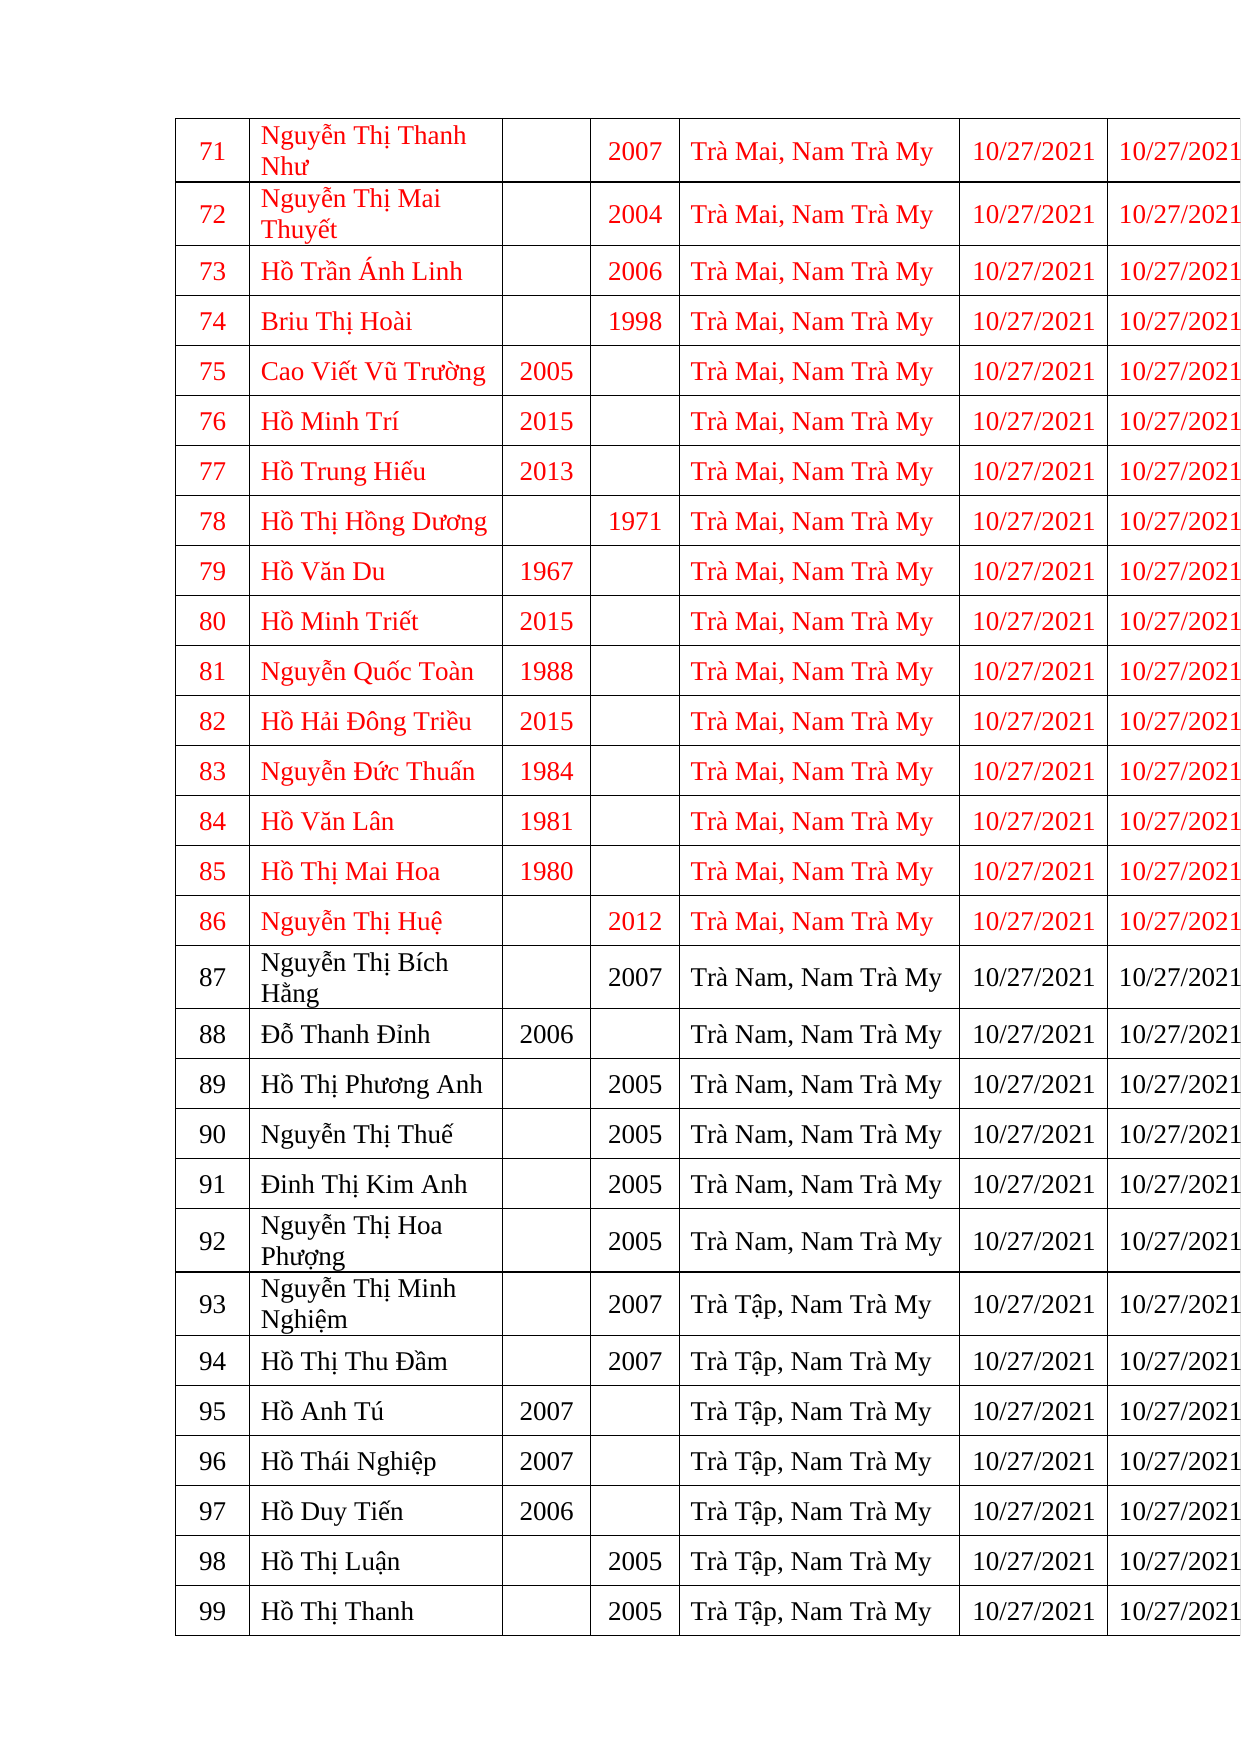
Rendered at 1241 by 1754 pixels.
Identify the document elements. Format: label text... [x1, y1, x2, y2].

table_cell 2007 [591, 119, 679, 181]
table_cell 2006 [591, 246, 679, 295]
table_cell Trà Mai, Nam Trà My [680, 846, 959, 895]
table_cell Trà Mai, Nam Trà My [680, 546, 959, 595]
table_cell 2005 [591, 1586, 679, 1635]
table_cell 10/27/2021 [960, 1386, 1107, 1435]
table_cell 10/27/2021 [960, 1059, 1107, 1108]
table_cell [503, 896, 590, 945]
table_cell 10/27/2021 [960, 1436, 1107, 1485]
table_cell 10/27/2021 [1108, 1436, 1240, 1485]
table_cell 77 [176, 446, 249, 495]
table_cell [503, 119, 590, 181]
table_cell Trà Tập, Nam Trà My [680, 1436, 959, 1485]
table_cell 10/27/2021 [1108, 646, 1240, 695]
table_cell Hồ Thị Phương Anh [250, 1059, 502, 1108]
table_cell 94 [176, 1336, 249, 1385]
table_cell 2007 [591, 1273, 679, 1335]
table_cell Trà Mai, Nam Trà My [680, 396, 959, 445]
table_cell Trà Nam, Nam Trà My [680, 1209, 959, 1271]
table_cell 2005 [503, 346, 590, 395]
table_cell 10/27/2021 [1108, 1386, 1240, 1435]
table_cell Trà Mai, Nam Trà My [680, 646, 959, 695]
table_cell [503, 1273, 590, 1335]
table_cell 10/27/2021 [1108, 1009, 1240, 1058]
table_cell 78 [176, 496, 249, 545]
table_cell 10/27/2021 [1108, 1586, 1240, 1635]
table_cell 10/27/2021 [960, 1159, 1107, 1208]
table_cell Nguyễn Quốc Toàn [250, 646, 502, 695]
table_cell Hồ Thị Thu Đầm [250, 1336, 502, 1385]
table_cell 2015 [503, 396, 590, 445]
table_cell 1988 [503, 646, 590, 695]
table_cell Trà Mai, Nam Trà My [680, 796, 959, 845]
table_cell 10/27/2021 [1108, 896, 1240, 945]
table_cell 10/27/2021 [960, 296, 1107, 345]
table_cell 2007 [591, 946, 679, 1008]
table_cell 10/27/2021 [960, 1273, 1107, 1335]
table_cell 10/27/2021 [1108, 1336, 1240, 1385]
table_cell 2005 [591, 1536, 679, 1585]
table_cell Nguyễn Thị Minh Nghiệm [250, 1273, 502, 1335]
table_cell 10/27/2021 [1108, 183, 1240, 245]
table_cell 10/27/2021 [1108, 1059, 1240, 1108]
table_cell 2013 [503, 446, 590, 495]
table_cell 2006 [503, 1486, 590, 1535]
table_cell Hồ Thị Mai Hoa [250, 846, 502, 895]
table_cell Trà Mai, Nam Trà My [680, 496, 959, 545]
table_cell Nguyễn Thị Huệ [250, 896, 502, 945]
table_cell Đinh Thị Kim Anh [250, 1159, 502, 1208]
table_cell [591, 1486, 679, 1535]
table_cell Hồ Duy Tiến [250, 1486, 502, 1535]
table_cell 80 [176, 596, 249, 645]
table_cell Trà Mai, Nam Trà My [680, 183, 959, 245]
table_cell 2006 [503, 1009, 590, 1058]
table_cell 83 [176, 746, 249, 795]
table_cell Nguyễn Thị Thuế [250, 1109, 502, 1158]
table_cell Trà Nam, Nam Trà My [680, 1159, 959, 1208]
table_cell 10/27/2021 [1108, 946, 1240, 1008]
table_cell 10/27/2021 [960, 1009, 1107, 1058]
table_cell 98 [176, 1536, 249, 1585]
table_cell Nguyễn Thị Hoa Phượng [250, 1209, 502, 1271]
table_cell [503, 183, 590, 245]
table_cell 10/27/2021 [1108, 1486, 1240, 1535]
table_cell [503, 1586, 590, 1635]
table_cell 10/27/2021 [1108, 1109, 1240, 1158]
table_cell 2007 [503, 1386, 590, 1435]
table_cell 95 [176, 1386, 249, 1435]
table_cell 79 [176, 546, 249, 595]
table_cell [591, 846, 679, 895]
table_cell [591, 596, 679, 645]
table_cell 10/27/2021 [1108, 296, 1240, 345]
table_cell 10/27/2021 [1108, 546, 1240, 595]
table_cell 10/27/2021 [1108, 746, 1240, 795]
table_cell Trà Tập, Nam Trà My [680, 1586, 959, 1635]
table_cell Trà Mai, Nam Trà My [680, 346, 959, 395]
table_cell Hồ Thị Hồng Dương [250, 496, 502, 545]
table_cell Trà Mai, Nam Trà My [680, 246, 959, 295]
table_cell 1971 [591, 496, 679, 545]
table_cell Hồ Minh Triết [250, 596, 502, 645]
table_cell 10/27/2021 [960, 1586, 1107, 1635]
table_cell [503, 1336, 590, 1385]
table_cell Trà Mai, Nam Trà My [680, 746, 959, 795]
table_cell 10/27/2021 [1108, 1273, 1240, 1335]
table_cell 10/27/2021 [1108, 1159, 1240, 1208]
table_cell 73 [176, 246, 249, 295]
table_cell Hồ Văn Du [250, 546, 502, 595]
table_cell 86 [176, 896, 249, 945]
table_cell 10/27/2021 [1108, 1536, 1240, 1585]
table_cell [503, 946, 590, 1008]
table_cell 10/27/2021 [960, 596, 1107, 645]
table_cell Hồ Hải Đông Triều [250, 696, 502, 745]
table_cell Cao Viết Vũ Trường [250, 346, 502, 395]
table_cell [591, 396, 679, 445]
table_cell Đỗ Thanh Đỉnh [250, 1009, 502, 1058]
table_cell 74 [176, 296, 249, 345]
table_cell 10/27/2021 [960, 696, 1107, 745]
table_cell [591, 546, 679, 595]
table_cell 10/27/2021 [960, 546, 1107, 595]
table_cell [591, 446, 679, 495]
table_cell 10/27/2021 [960, 796, 1107, 845]
table_cell 76 [176, 396, 249, 445]
table_cell 10/27/2021 [960, 846, 1107, 895]
table_cell Trà Nam, Nam Trà My [680, 1059, 959, 1108]
table_cell Hồ Thị Luận [250, 1536, 502, 1585]
table_cell 10/27/2021 [1108, 446, 1240, 495]
table_cell [591, 796, 679, 845]
table_cell 10/27/2021 [1108, 246, 1240, 295]
table_cell [503, 1109, 590, 1158]
table_cell Hồ Trần Ánh Linh [250, 246, 502, 295]
table_cell 10/27/2021 [960, 346, 1107, 395]
table_cell Briu Thị Hoài [250, 296, 502, 345]
table_cell Trà Tập, Nam Trà My [680, 1486, 959, 1535]
table_cell 2005 [591, 1159, 679, 1208]
table_cell Trà Mai, Nam Trà My [680, 296, 959, 345]
table_cell 10/27/2021 [960, 1336, 1107, 1385]
table_cell [591, 1009, 679, 1058]
table_cell 87 [176, 946, 249, 1008]
table_cell 10/27/2021 [960, 646, 1107, 695]
table_cell 10/27/2021 [960, 1109, 1107, 1158]
table_cell 1981 [503, 796, 590, 845]
table_cell 10/27/2021 [960, 183, 1107, 245]
table_cell 84 [176, 796, 249, 845]
table_cell Hồ Thị Thanh Nhung [250, 1586, 502, 1635]
table_cell 2007 [503, 1436, 590, 1485]
table_cell Nguyễn Thị Mai Thuyết [250, 183, 502, 245]
table_cell 10/27/2021 [1108, 1209, 1240, 1271]
table_cell 2015 [503, 696, 590, 745]
table_cell 10/27/2021 [960, 1536, 1107, 1585]
table_cell Trà Tập, Nam Trà My [680, 1336, 959, 1385]
table_cell Trà Mai, Nam Trà My [680, 596, 959, 645]
table_cell 10/27/2021 [1108, 596, 1240, 645]
table_cell 10/27/2021 [1108, 346, 1240, 395]
table_cell Nguyễn Thị Bích Hằng [250, 946, 502, 1008]
table_cell Hồ Văn Lân [250, 796, 502, 845]
table_cell 88 [176, 1009, 249, 1058]
table_cell Trà Mai, Nam Trà My [680, 696, 959, 745]
table_cell [503, 246, 590, 295]
table_cell Trà Mai, Nam Trà My [680, 896, 959, 945]
table_cell 1980 [503, 846, 590, 895]
table_cell [591, 1436, 679, 1485]
table_cell Hồ Anh Tú [250, 1386, 502, 1435]
table_cell 2012 [591, 896, 679, 945]
table_cell 85 [176, 846, 249, 895]
table_cell 10/27/2021 [960, 246, 1107, 295]
table_cell 1984 [503, 746, 590, 795]
table_cell 10/27/2021 [960, 119, 1107, 181]
table_cell [503, 1536, 590, 1585]
table_cell 2005 [591, 1059, 679, 1108]
table_cell 96 [176, 1436, 249, 1485]
table_cell 75 [176, 346, 249, 395]
table_cell Trà Nam, Nam Trà My [680, 1109, 959, 1158]
table_cell Trà Tập, Nam Trà My [680, 1386, 959, 1435]
table_cell 10/27/2021 [960, 396, 1107, 445]
table_cell 10/27/2021 [1108, 496, 1240, 545]
table_cell 81 [176, 646, 249, 695]
table_cell 10/27/2021 [1108, 696, 1240, 745]
table_cell [591, 1386, 679, 1435]
table_cell Hồ Trung Hiếu [250, 446, 502, 495]
table_cell 2005 [591, 1209, 679, 1271]
table_cell 91 [176, 1159, 249, 1208]
table_cell 2004 [591, 183, 679, 245]
table_cell 93 [176, 1273, 249, 1335]
table_cell Nguyễn Thị Thanh Như [250, 119, 502, 181]
table_cell [503, 296, 590, 345]
table_cell Trà Mai, Nam Trà My [680, 446, 959, 495]
table_cell 10/27/2021 [960, 1209, 1107, 1271]
table_cell 10/27/2021 [1108, 119, 1240, 181]
table_cell 10/27/2021 [960, 446, 1107, 495]
table_cell Trà Mai, Nam Trà My [680, 119, 959, 181]
table_cell 10/27/2021 [960, 746, 1107, 795]
table_cell 72 [176, 183, 249, 245]
table_cell 10/27/2021 [1108, 846, 1240, 895]
table_cell Hồ Minh Trí [250, 396, 502, 445]
table_cell [591, 646, 679, 695]
table_cell 2005 [591, 1109, 679, 1158]
table_cell 99 [176, 1586, 249, 1635]
table_cell 2015 [503, 596, 590, 645]
table_cell [591, 346, 679, 395]
table_cell 97 [176, 1486, 249, 1535]
table_cell 89 [176, 1059, 249, 1108]
table_cell 10/27/2021 [960, 1486, 1107, 1535]
table_cell [503, 496, 590, 545]
table_cell Nguyễn Đức Thuấn [250, 746, 502, 795]
table_cell 10/27/2021 [1108, 796, 1240, 845]
table_cell 1998 [591, 296, 679, 345]
table_cell Trà Nam, Nam Trà My [680, 1009, 959, 1058]
table_cell 10/27/2021 [960, 896, 1107, 945]
table_cell [503, 1209, 590, 1271]
table_cell 10/27/2021 [1108, 396, 1240, 445]
table_cell 2007 [591, 1336, 679, 1385]
table_cell 10/27/2021 [960, 946, 1107, 1008]
table_cell 1967 [503, 546, 590, 595]
table_cell 10/27/2021 [960, 496, 1107, 545]
table_cell Trà Nam, Nam Trà My [680, 946, 959, 1008]
table_cell Hồ Thái Nghiệp [250, 1436, 502, 1485]
table_cell Trà Tập, Nam Trà My [680, 1273, 959, 1335]
table_cell 82 [176, 696, 249, 745]
table_cell [503, 1159, 590, 1208]
table_cell 92 [176, 1209, 249, 1271]
table_cell 90 [176, 1109, 249, 1158]
table_cell Trà Tập, Nam Trà My [680, 1536, 959, 1585]
table_cell 71 [176, 119, 249, 181]
table_cell [591, 696, 679, 745]
table_cell [503, 1059, 590, 1108]
table_cell [591, 746, 679, 795]
